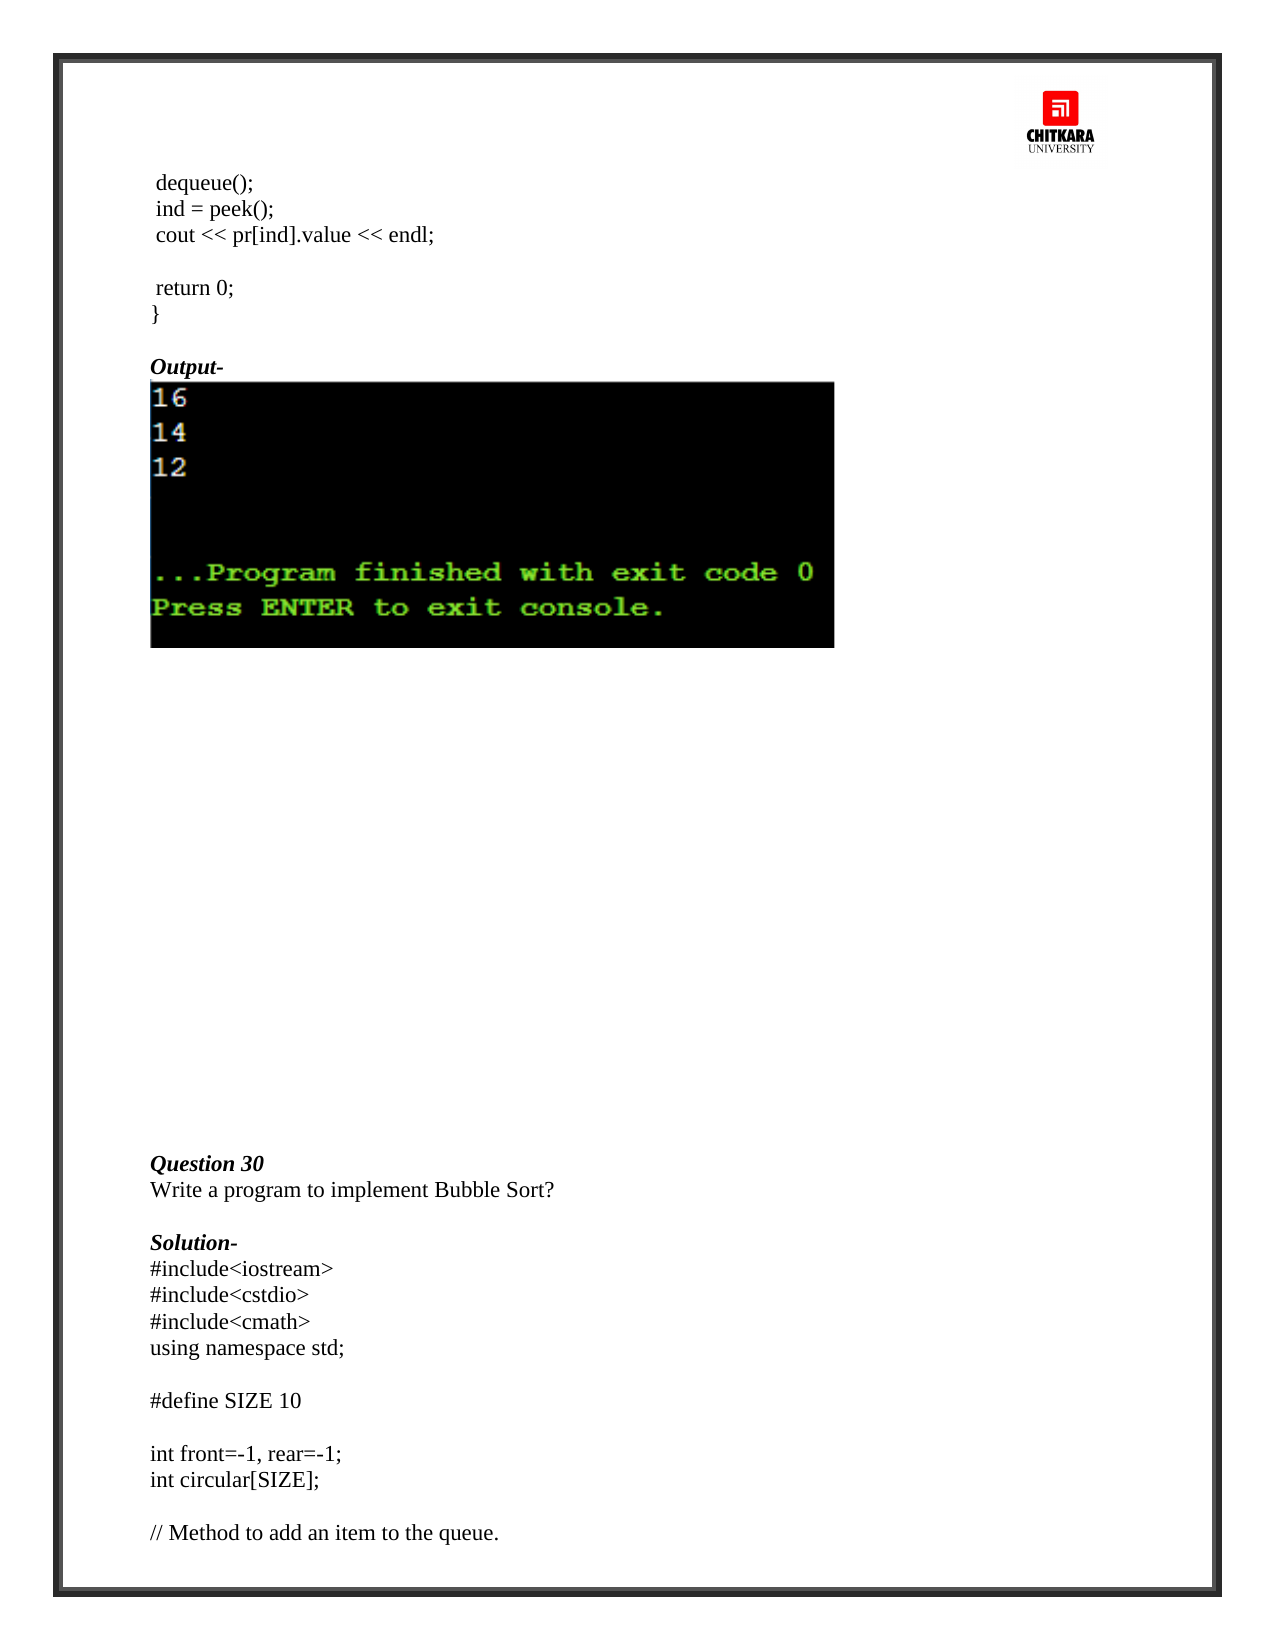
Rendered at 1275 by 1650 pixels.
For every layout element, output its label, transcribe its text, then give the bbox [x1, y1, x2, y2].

text Output- [150, 353, 1125, 379]
text cout << pr[ind].value << endl; [150, 221, 1125, 248]
text #define SIZE 10 [150, 1387, 1125, 1413]
picture [150, 379, 835, 648]
text int circular[SIZE]; [150, 1466, 1125, 1492]
text Question 30 [150, 1150, 1125, 1176]
text Solution- [150, 1229, 1125, 1255]
text ind = peek(); [150, 195, 1125, 221]
text int front=-1, rear=-1; [150, 1440, 1125, 1466]
text dequeue(); [150, 169, 1125, 195]
text // Method to add an item to the queue. [150, 1519, 1125, 1545]
text Write a program to implement Bubble Sort? [150, 1176, 1125, 1202]
text return 0; [150, 274, 1125, 301]
text #include<iostream> [150, 1255, 1125, 1282]
text #include<cmath> [150, 1308, 1125, 1334]
text #include<cstdio> [150, 1282, 1125, 1308]
text using namespace std; [150, 1334, 1125, 1361]
text } [150, 301, 1125, 327]
picture [1013, 75, 1108, 169]
